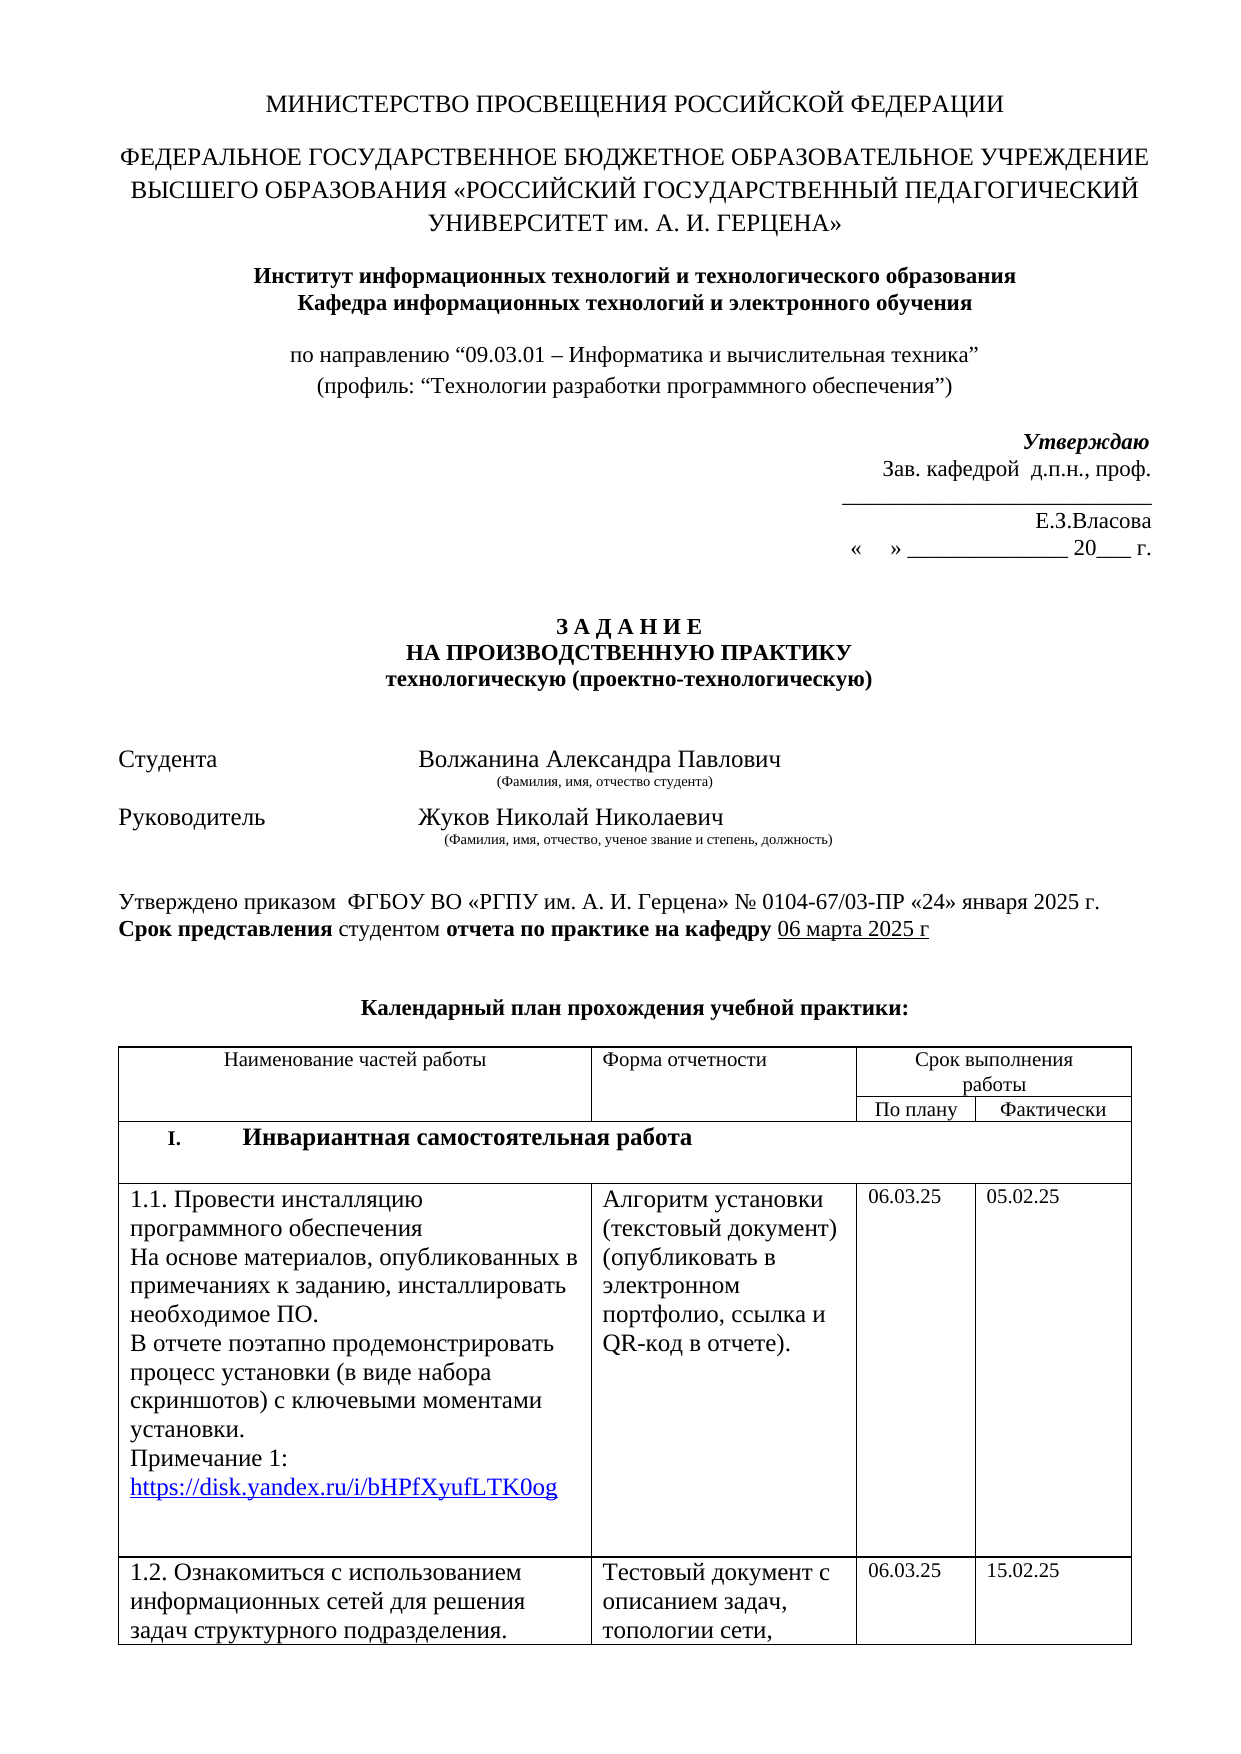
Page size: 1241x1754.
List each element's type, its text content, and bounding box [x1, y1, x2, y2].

text Студента Волжанина Александра Павлович [118, 744, 1152, 773]
text Календарный план прохождения учебной практики: [118, 994, 1152, 1020]
text « » ______________ 20___ г. [62, 534, 1152, 560]
text МИНИСТЕРСТВО ПРОСВЕЩЕНИЯ РОССИЙСКОЙ ФЕДЕРАЦИИ [118, 89, 1152, 117]
text НА ПРОИЗВОДСТВЕННУЮ ПРАКТИКУ [62, 639, 1152, 665]
table_cell 15.02.25 [976, 1558, 1131, 1644]
text Утверждаю [62, 428, 1152, 454]
table_cell Инвариантная самостоятельная работа [119, 1122, 1131, 1183]
table_header Наименование частей работы [119, 1048, 591, 1121]
text Утверждено приказом ФГБОУ ВО «РГПУ им. А. И. Герцена» № 0104-67/03-ПР «24» января 2025 г. [118, 888, 1152, 914]
table_header Срок выполнения работы [857, 1048, 1131, 1096]
text (Фамилия, имя, отчество, ученое звание и степень, должность) [118, 831, 1152, 859]
text Срок представления студентом отчета по практике на кафедру 06 марта 2025 г [118, 914, 1152, 941]
table_cell 06.03.25 [857, 1558, 975, 1644]
text Е.З.Власова [62, 507, 1152, 534]
table_cell По плану [857, 1097, 975, 1121]
text Руководитель Жуков Николай Николаевич [118, 802, 1152, 831]
text З А Д А Н И Е [62, 613, 1152, 639]
text по направлению “09.03.01 – Информатика и вычислительная техника” [118, 341, 1152, 368]
table_cell Алгоритм установки (текстовый документ) (опубликовать в электронном портфолио, ссылка и QR-код в отчете). [592, 1184, 856, 1556]
text ФЕДЕРАЛЬНОЕ ГОСУДАРСТВЕННОЕ БЮДЖЕТНОЕ ОБРАЗОВАТЕЛЬНОЕ УЧРЕЖДЕНИЕ ВЫСШЕГО ОБРАЗОВАНИЯ «РОССИЙСКИЙ ГОСУДАРСТВЕННЫЙ ПЕДАГОГИЧЕСКИЙ УНИВЕРСИТЕТ им. А. И. ГЕРЦЕНА» [118, 142, 1152, 237]
table_cell 1.1. Провести инсталляцию программного обеспечения На основе материалов, опубликованных в примечаниях к заданию, инсталлировать необходимое ПО. В отчете поэтапно продемонстрировать процесс установки (в виде набора скриншотов) с ключевыми моментами установки. Примечание 1: https://disk.yandex.ru/i/bHPfXyufLTK0og [119, 1184, 591, 1556]
table_cell Фактически [976, 1097, 1131, 1121]
text Институт информационных технологий и технологического образования [118, 262, 1152, 289]
text (Фамилия, имя, отчество студента) [418, 773, 1152, 802]
table_cell 06.03.25 [857, 1184, 975, 1556]
table_cell 05.02.25 [976, 1184, 1131, 1556]
text Зав. кафедрой д.п.н., проф. [62, 454, 1152, 481]
text (профиль: “Технологии разработки программного обеспечения”) [118, 372, 1152, 398]
text ___________________________ [62, 481, 1152, 507]
text технологическую (проектно-технологическую) [62, 665, 1152, 692]
table_header Форма отчетности [592, 1048, 856, 1121]
text Кафедра информационных технологий и электронного обучения [118, 289, 1152, 315]
